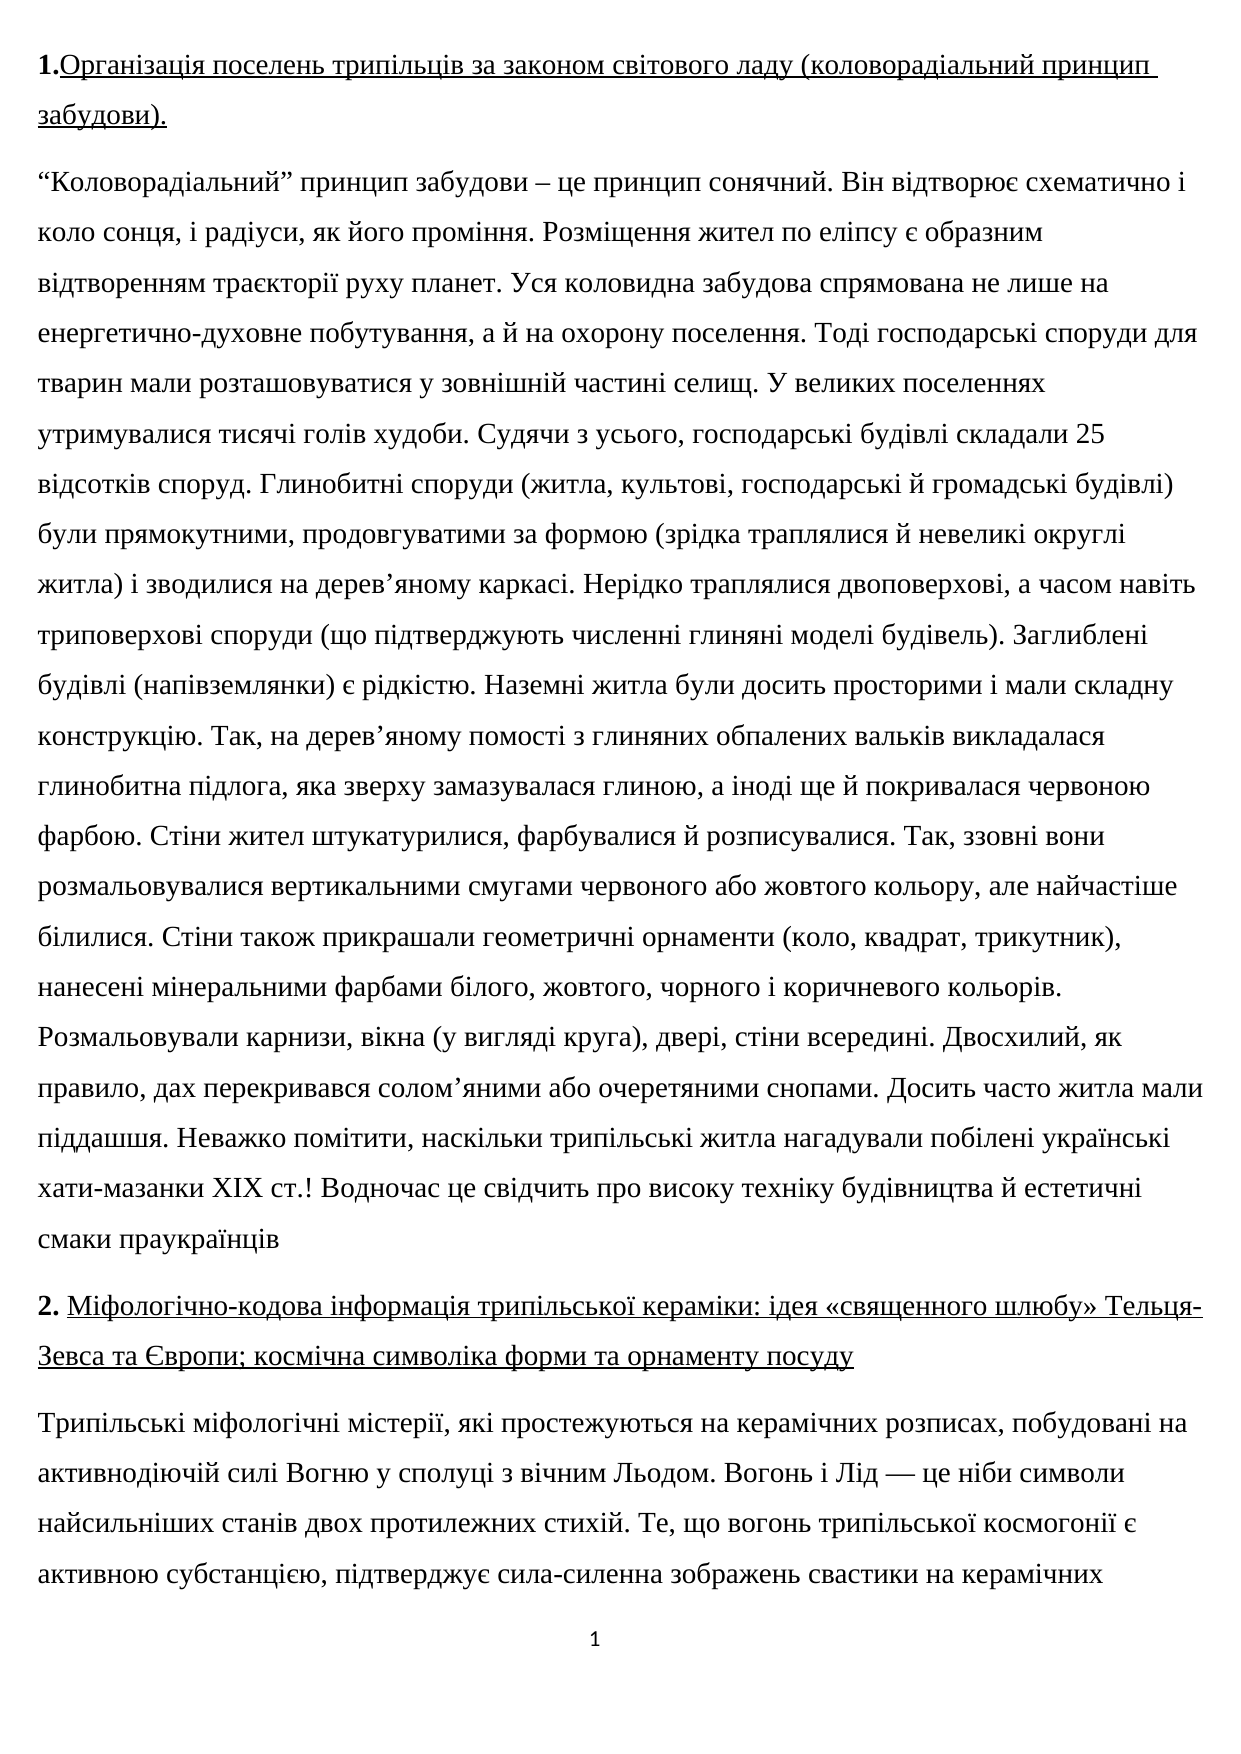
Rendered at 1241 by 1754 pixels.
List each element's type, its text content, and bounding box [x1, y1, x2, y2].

text 2. Міфологічно-кодова інформація трипільської кераміки: ідея «священного шлюбу» Тельця-Зевса та Європи; космічна символіка форми та орнаменту посуду [37, 1288, 1209, 1372]
text “Коловорадіальний” принцип забудови – це принцип сонячний. Він відтворює схематично і коло сонця, і радіуси, як його проміння. Розміщення жител по еліпсу є образним відтворенням траєкторії руху планет. Уся коловидна забудова спрямована не лише на енергетично-духовне побутування, а й на охорону поселення. Тоді господарські споруди для тварин мали розташовуватися у зовнішній частині селищ. У великих поселеннях утримувалися тисячі голів худоби. Судячи з усього, господарські будівлі складали 25 відсотків споруд. Глинобитні споруди (житла, культові, господарські й громадські будівлі) були прямокутними, продовгуватими за формою (зрідка траплялися й невеликі округлі житла) і зводилися на дерев’яному каркасі. Нерідко траплялися двоповерхові, а часом навіть триповерхові споруди (що підтверджують численні глиняні моделі будівель). Заглиблені будівлі (напівземлянки) є рідкістю. Наземні житла були досить просторими і мали складну конструкцію. Так, на дерев’яному помості з глиняних обпалених вальків викладалася глинобитна підлога, яка зверху замазувалася глиною, а іноді ще й покривалася червоною фарбою. Стіни жител штукатурилися, фарбувалися й розписувалися. Так, ззовні вони розмальовувалися вертикальними смугами червоного або жовтого кольору, але найчастіше білилися. Стіни також прикрашали геометричні орнаменти (коло, квадрат, трикутник), нанесені мінеральними фарбами білого, жовтого, чорного і коричневого кольорів. Розмальовували карнизи, вікна (у вигляді круга), двері, стіни всередині. Двосхилий, як правило, дах перекривався солом’яними або очеретяними снопами. Досить часто житла мали піддашшя. Неважко помітити, наскільки трипільські житла нагадували побілені українські хати-мазанки XIX ст.! Водночас це свідчить про високу техніку будівництва й естетичні смаки праукраїнців [37, 164, 1209, 1254]
text 1.Організація поселень трипільців за законом світового ладу (коловорадіальний принцип забудови). [37, 47, 1209, 131]
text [37, 1405, 1209, 1589]
